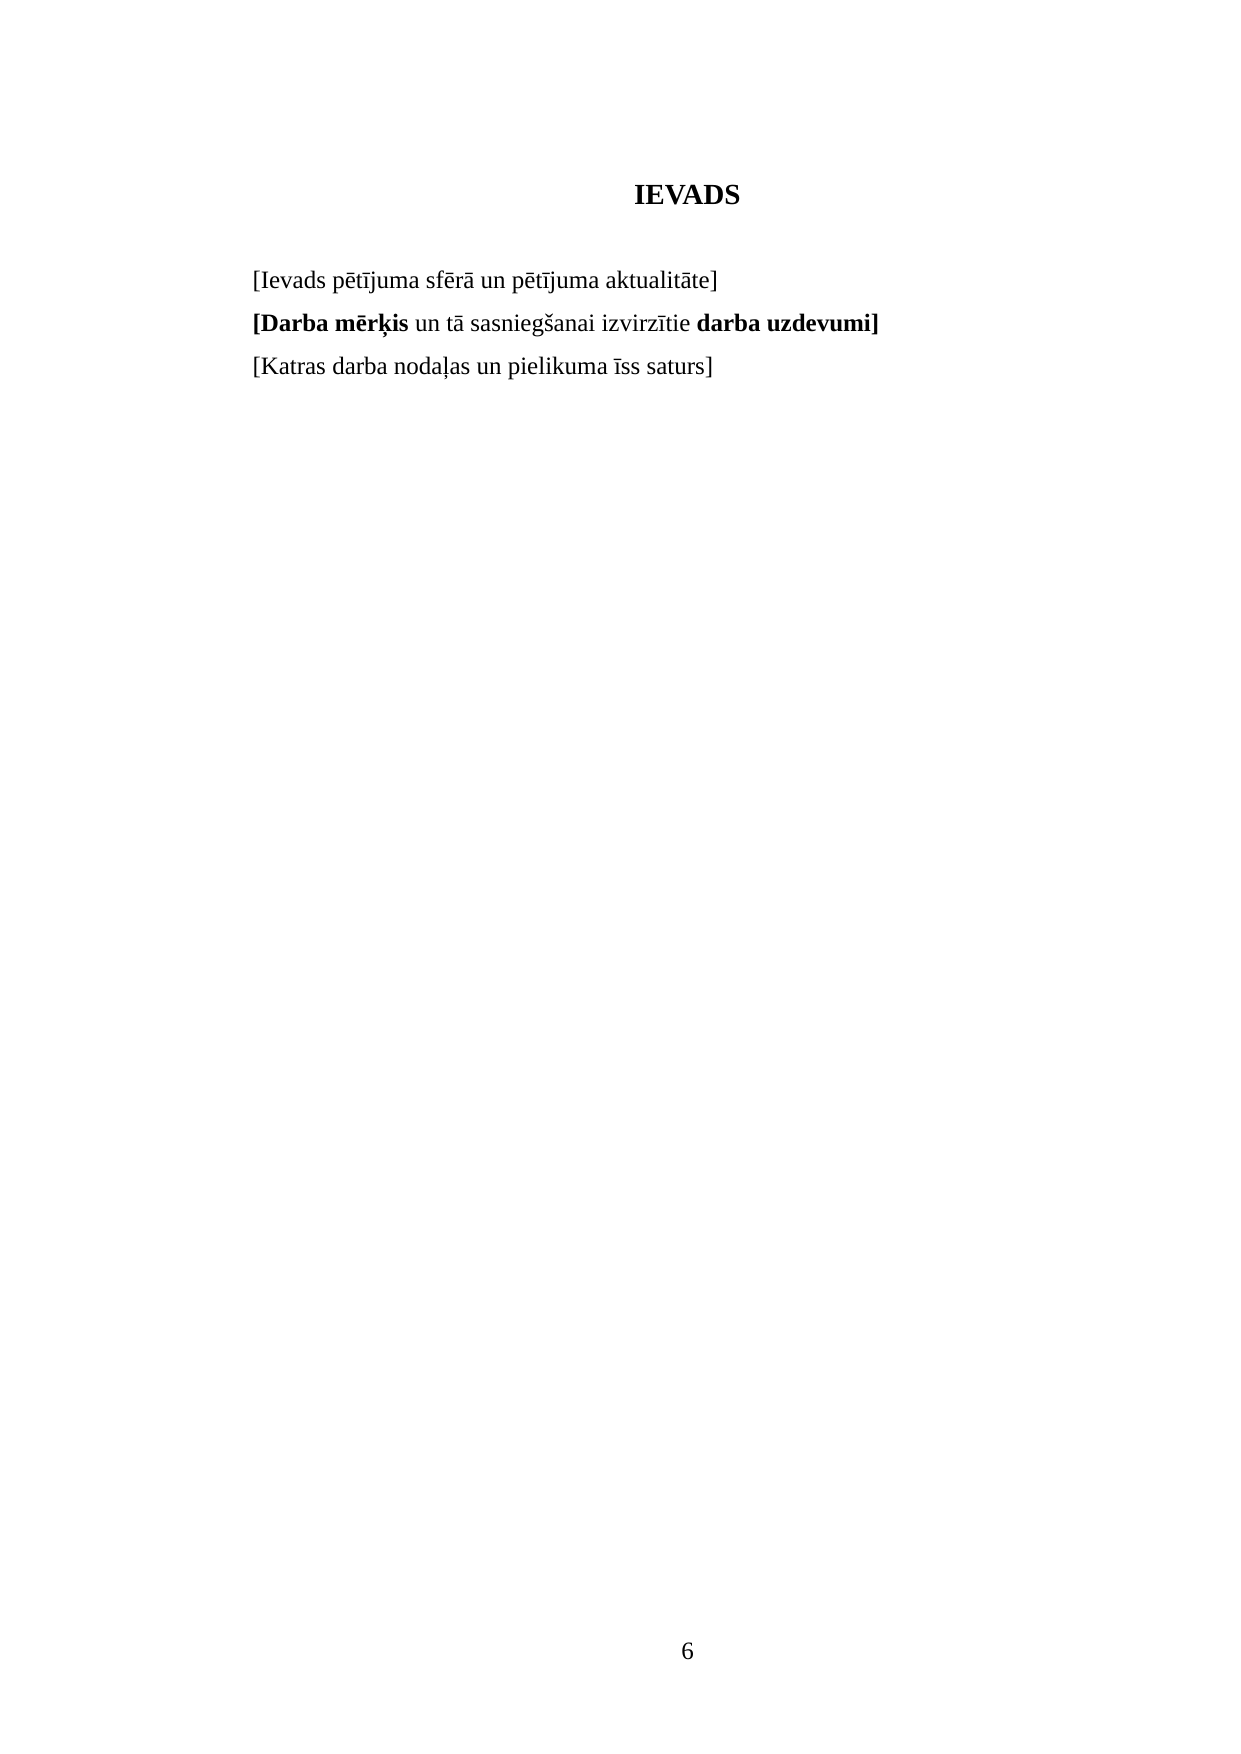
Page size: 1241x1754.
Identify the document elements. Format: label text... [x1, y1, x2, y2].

text [Katras darba nodaļas un pielikuma īss saturs] [177, 351, 1122, 380]
text [Ievads pētījuma sfērā un pētījuma aktualitāte] [177, 265, 1122, 294]
text IEVADS [252, 177, 1122, 211]
text [Darba mērķis un tā sasniegšanai izvirzītie darba uzdevumi] [177, 308, 1122, 337]
